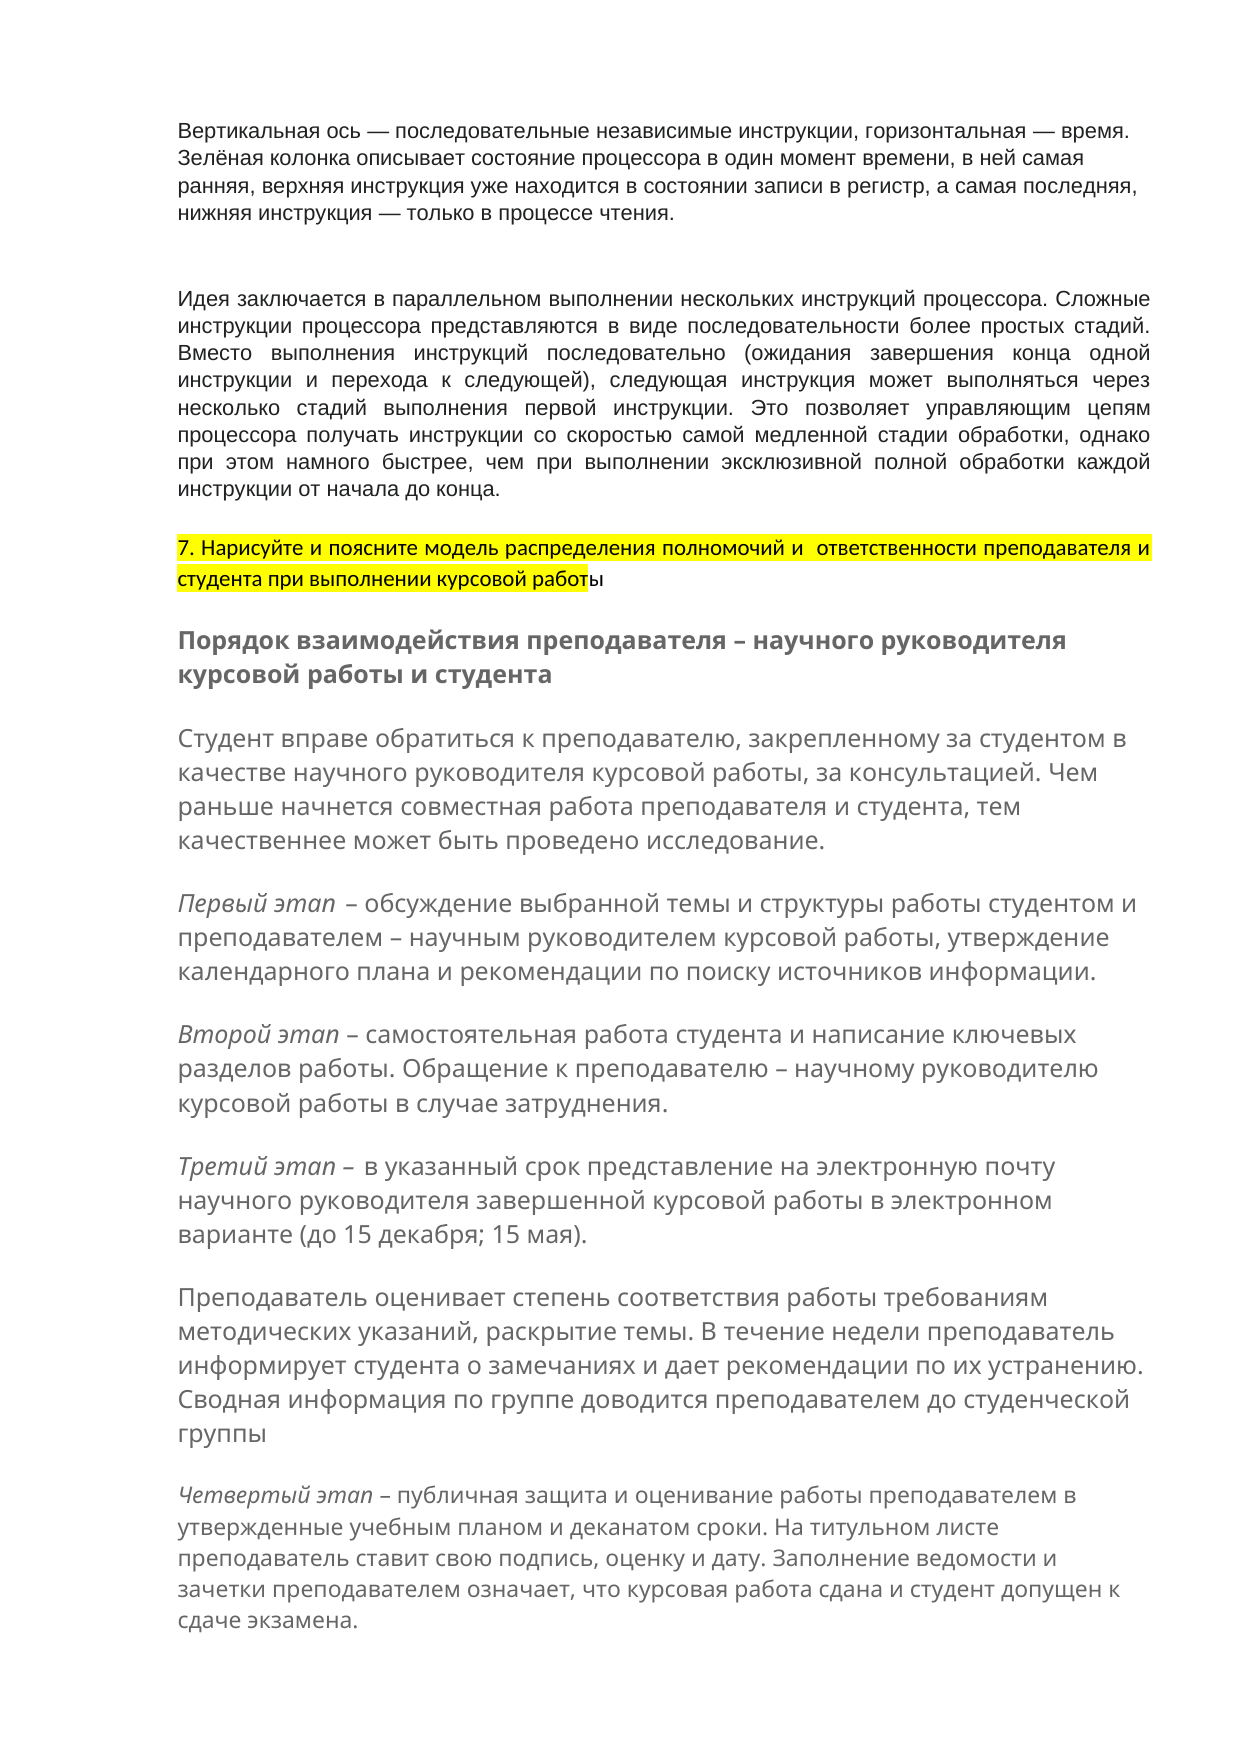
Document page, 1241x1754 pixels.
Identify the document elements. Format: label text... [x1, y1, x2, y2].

text Четвертый этап – публичная защита и оценивание работы преподавателем в утвержденные учебным планом и деканатом сроки. На титульном листе преподаватель ставит свою подпись, оценку и дату. Заполнение ведомости и зачетки преподавателем означает, что курсовая работа сдана и студент допущен к сдаче экзамена. [177, 1479, 1152, 1636]
text Преподаватель оценивает степень соответствия работы требованиям методических указаний, раскрытие темы. В течение недели преподаватель информирует студента о замечаниях и дает рекомендации по их устранению. Сводная информация по группе доводится преподавателем до студенческой группы [177, 1280, 1152, 1450]
text Вертикальная ось — последовательные независимые инструкции, горизонтальная — время. Зелёная колонка описывает состояние процессора в один момент времени, в ней самая ранняя, верхняя инструкция уже находится в состоянии записи в регистр, а самая последняя, нижняя инструкция — только в процессе чтения. [177, 118, 1152, 225]
text Первый этап – обсуждение выбранной темы и структуры работы студентом и преподавателем – научным руководителем курсовой работы, утверждение календарного плана и рекомендации по поиску источников информации. [177, 886, 1152, 988]
text Третий этап – в указанный срок представление на электронную почту научного руководителя завершенной курсовой работы в электронном варианте (до 15 декабря; 15 мая). [177, 1148, 1152, 1251]
text Второй этап – самостоятельная работа студента и написание ключевых разделов работы. Обращение к преподавателю – научному руководителю курсовой работы в случае затруднения. [177, 1017, 1152, 1119]
text Порядок взаимодействия преподавателя – научного руководителя курсовой работы и студента [177, 623, 1152, 691]
text Студент вправе обратиться к преподавателю, закрепленному за студентом в качестве научного руководителя курсовой работы, за консультацией. Чем раньше начнется совместная работа преподавателя и студента, тем качественнее может быть проведено исследование. [177, 720, 1152, 857]
text 7. Нарисуйте и поясните модель распределения полномочий и ответственности преподавателя и студента при выполнении курсовой работы [177, 561, 1152, 592]
